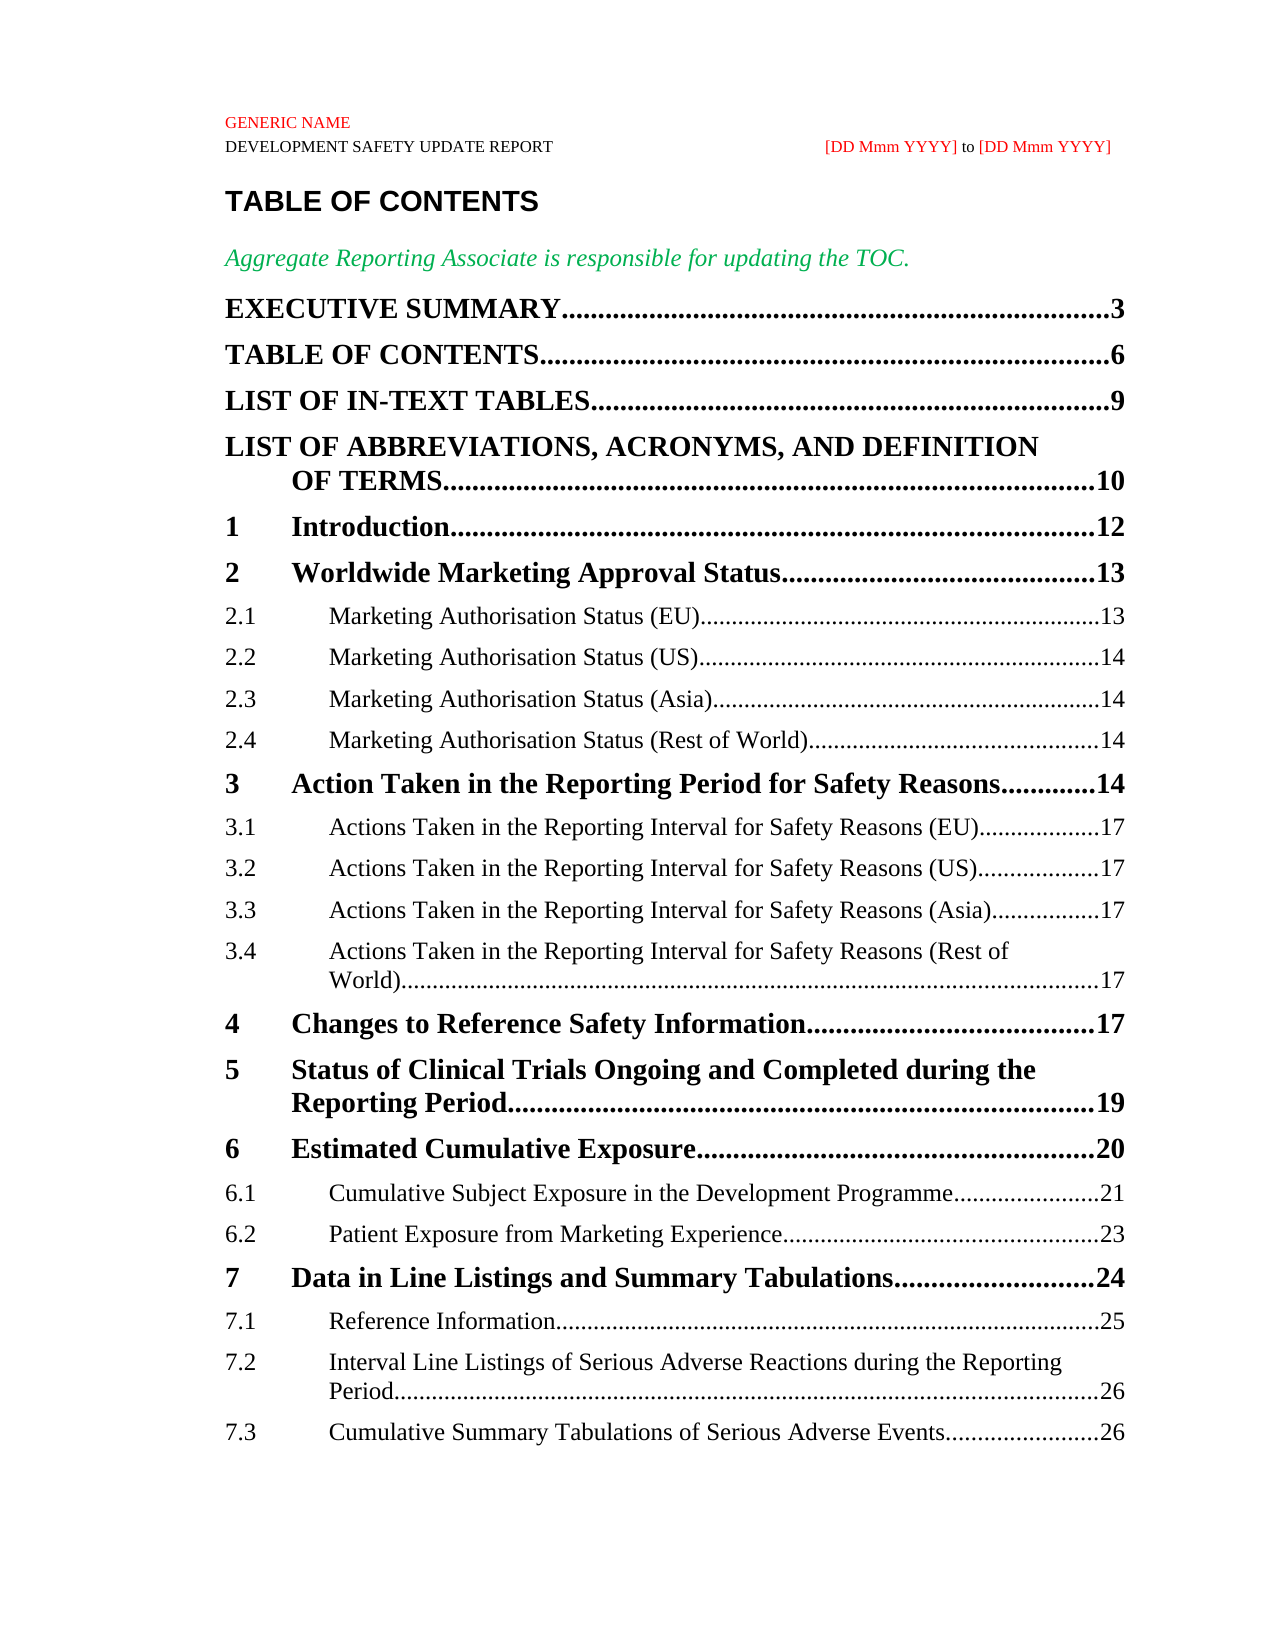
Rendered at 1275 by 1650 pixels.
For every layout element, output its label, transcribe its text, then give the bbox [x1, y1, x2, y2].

text LIST OF IN-TEXT TABLES 9 [225, 383, 1068, 417]
text 1 Introduction 12 [225, 509, 1068, 543]
text 2 Worldwide Marketing Approval Status 13 [225, 555, 1068, 589]
text 2.4 Marketing Authorisation Status (Rest of World) 14 [225, 725, 1068, 754]
text 2.1 Marketing Authorisation Status (EU) 13 [225, 601, 1068, 630]
text TABLE OF CONTENTS 6 [225, 337, 1068, 371]
text 6.1 Cumulative Subject Exposure in the Development Programme 21 [225, 1178, 1068, 1206]
text 3.3 Actions Taken in the Reporting Interval for Safety Reasons (Asia) 17 [225, 895, 1068, 923]
text 2.2 Marketing Authorisation Status (US) 14 [225, 642, 1068, 671]
text 4 Changes to Reference Safety Information 17 [225, 1006, 1068, 1039]
text 3.1 Actions Taken in the Reporting Interval for Safety Reasons (EU) 17 [225, 812, 1068, 841]
text 7.1 Reference Information 25 [225, 1306, 1068, 1335]
subtitle TABLE OF CONTENTS [225, 184, 1125, 218]
text 3 Action Taken in the Reporting Period for Safety Reasons 14 [225, 766, 1068, 800]
text 7 Data in Line Listings and Summary Tabulations 24 [225, 1260, 1068, 1294]
text 6.2 Patient Exposure from Marketing Experience 23 [225, 1219, 1068, 1248]
text EXECUTIVE SUMMARY 3 [225, 291, 1068, 325]
text 7.2 Interval Line Listings of Serious Adverse Reactions during the Reporting Period 26 [225, 1347, 1068, 1405]
text Aggregate Reporting Associate is responsible for updating the TOC. [225, 243, 1125, 272]
text 7.3 Cumulative Summary Tabulations of Serious Adverse Events 26 [225, 1417, 1068, 1446]
text 6 Estimated Cumulative Exposure 20 [225, 1132, 1068, 1165]
text 3.4 Actions Taken in the Reporting Interval for Safety Reasons (Rest of World) 17 [225, 936, 1068, 993]
text 3.2 Actions Taken in the Reporting Interval for Safety Reasons (US) 17 [225, 853, 1068, 882]
text LIST OF ABBREVIATIONS, ACRONYMS, AND DEFINITION OF TERMS 10 [225, 429, 1068, 497]
text 2.3 Marketing Authorisation Status (Asia) 14 [225, 684, 1068, 712]
text 5 Status of Clinical Trials Ongoing and Completed during the Reporting Period 19 [225, 1052, 1068, 1119]
